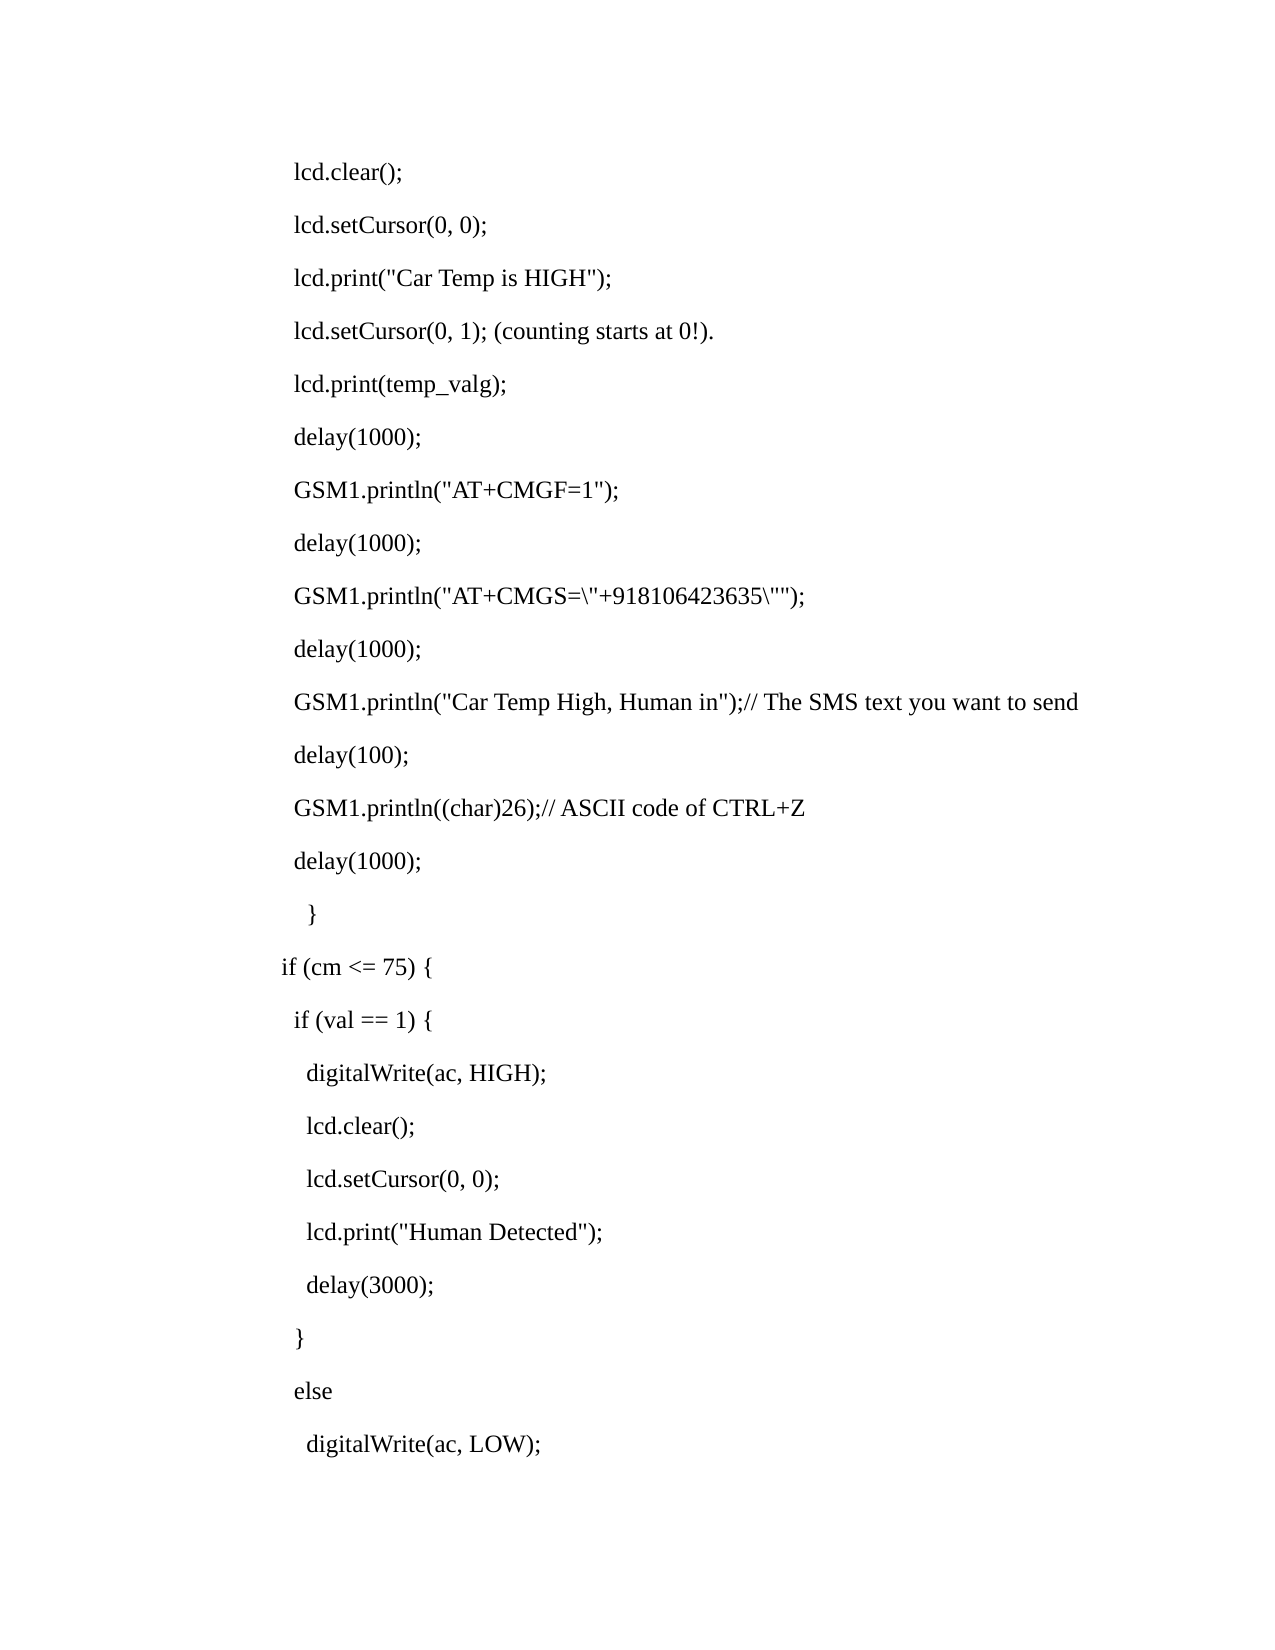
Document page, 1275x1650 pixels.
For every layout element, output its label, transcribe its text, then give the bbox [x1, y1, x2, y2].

text GSM1.println("Car Temp High, Human in");// The SMS text you want to send [269, 680, 1125, 718]
text lcd.clear(); [269, 150, 1125, 187]
text lcd.setCursor(0, 0); [269, 203, 1125, 241]
text lcd.clear(); [269, 1104, 1125, 1142]
text delay(1000); [269, 521, 1125, 559]
text if (cm <= 75) { [269, 945, 1125, 983]
text lcd.print("Human Detected"); [269, 1210, 1125, 1248]
text lcd.print(temp_valg); [269, 362, 1125, 399]
text else [269, 1369, 1125, 1407]
text GSM1.println("AT+CMGS=\"+918106423635\""); [269, 574, 1125, 612]
text delay(100); [269, 733, 1125, 771]
text lcd.setCursor(0, 1); (counting starts at 0!). [269, 309, 1125, 347]
text delay(3000); [269, 1263, 1125, 1301]
text delay(1000); [269, 627, 1125, 665]
text if (val == 1) { [269, 998, 1125, 1036]
text lcd.setCursor(0, 0); [269, 1157, 1125, 1195]
text GSM1.println((char)26);// ASCII code of CTRL+Z [269, 786, 1125, 824]
text digitalWrite(ac, LOW); [269, 1422, 1125, 1460]
text delay(1000); [269, 839, 1125, 877]
text delay(1000); [269, 415, 1125, 453]
text } [269, 1316, 1125, 1354]
text lcd.print("Car Temp is HIGH"); [269, 256, 1125, 293]
text } [269, 892, 1125, 930]
text GSM1.println("AT+CMGF=1"); [269, 468, 1125, 506]
text digitalWrite(ac, HIGH); [269, 1051, 1125, 1089]
